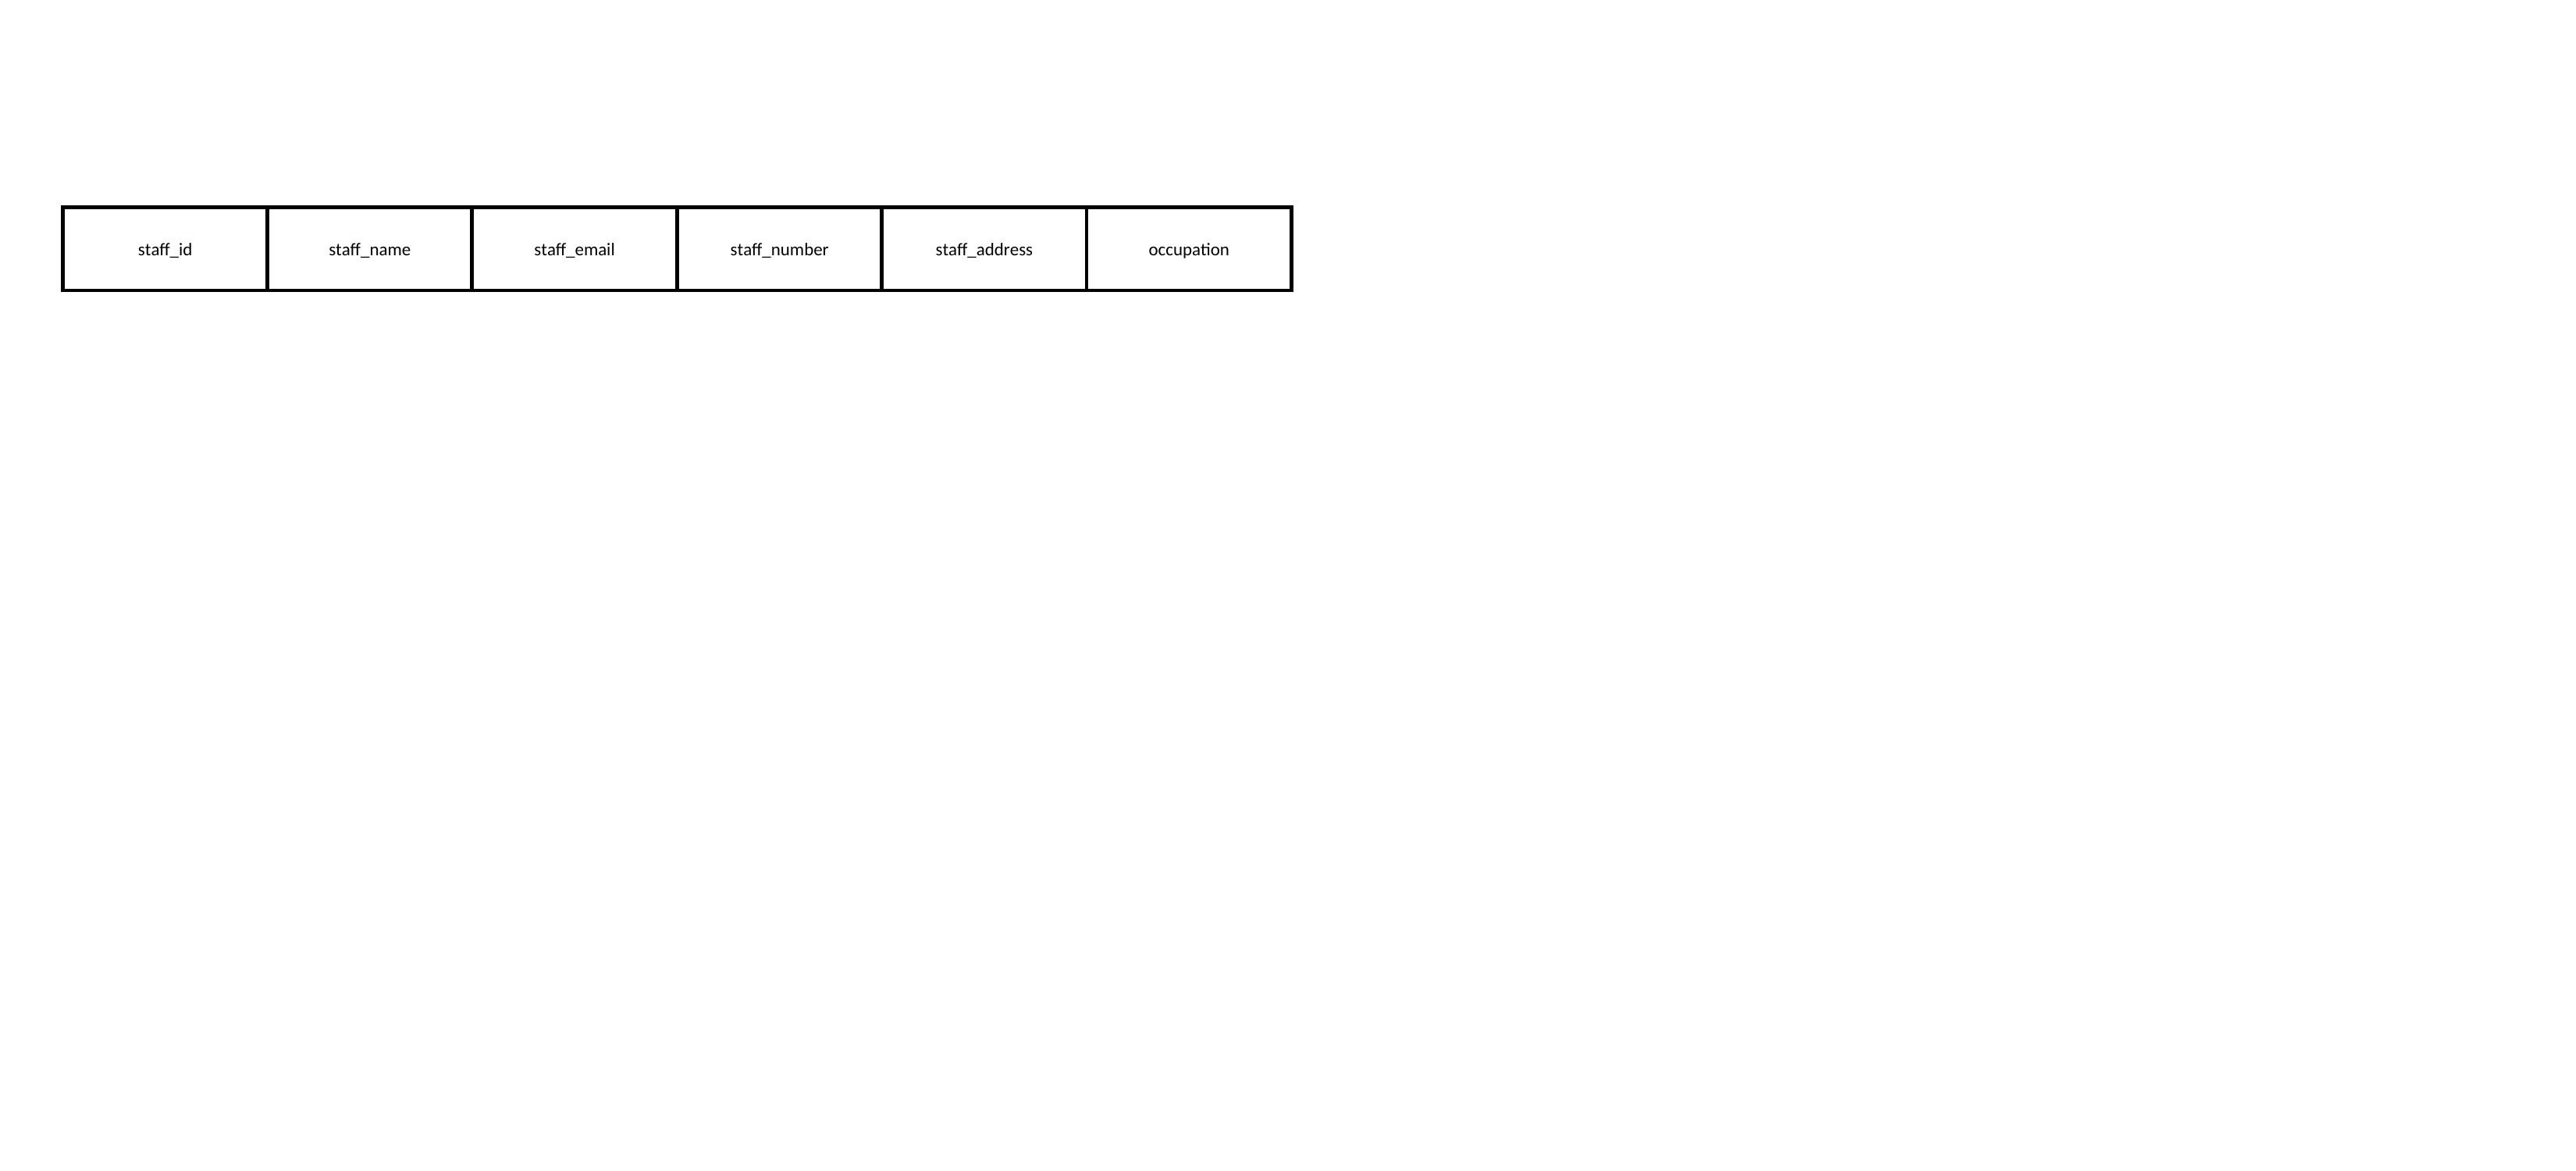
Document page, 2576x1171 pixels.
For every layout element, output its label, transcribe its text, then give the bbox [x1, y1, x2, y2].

table_header staff_address [884, 209, 1085, 288]
table_header occupation [1088, 209, 1290, 288]
table_header staff_number [679, 209, 880, 288]
table_header staff_email [474, 209, 675, 288]
table_header staff_name [269, 209, 470, 288]
table_header staff_id [65, 209, 265, 288]
